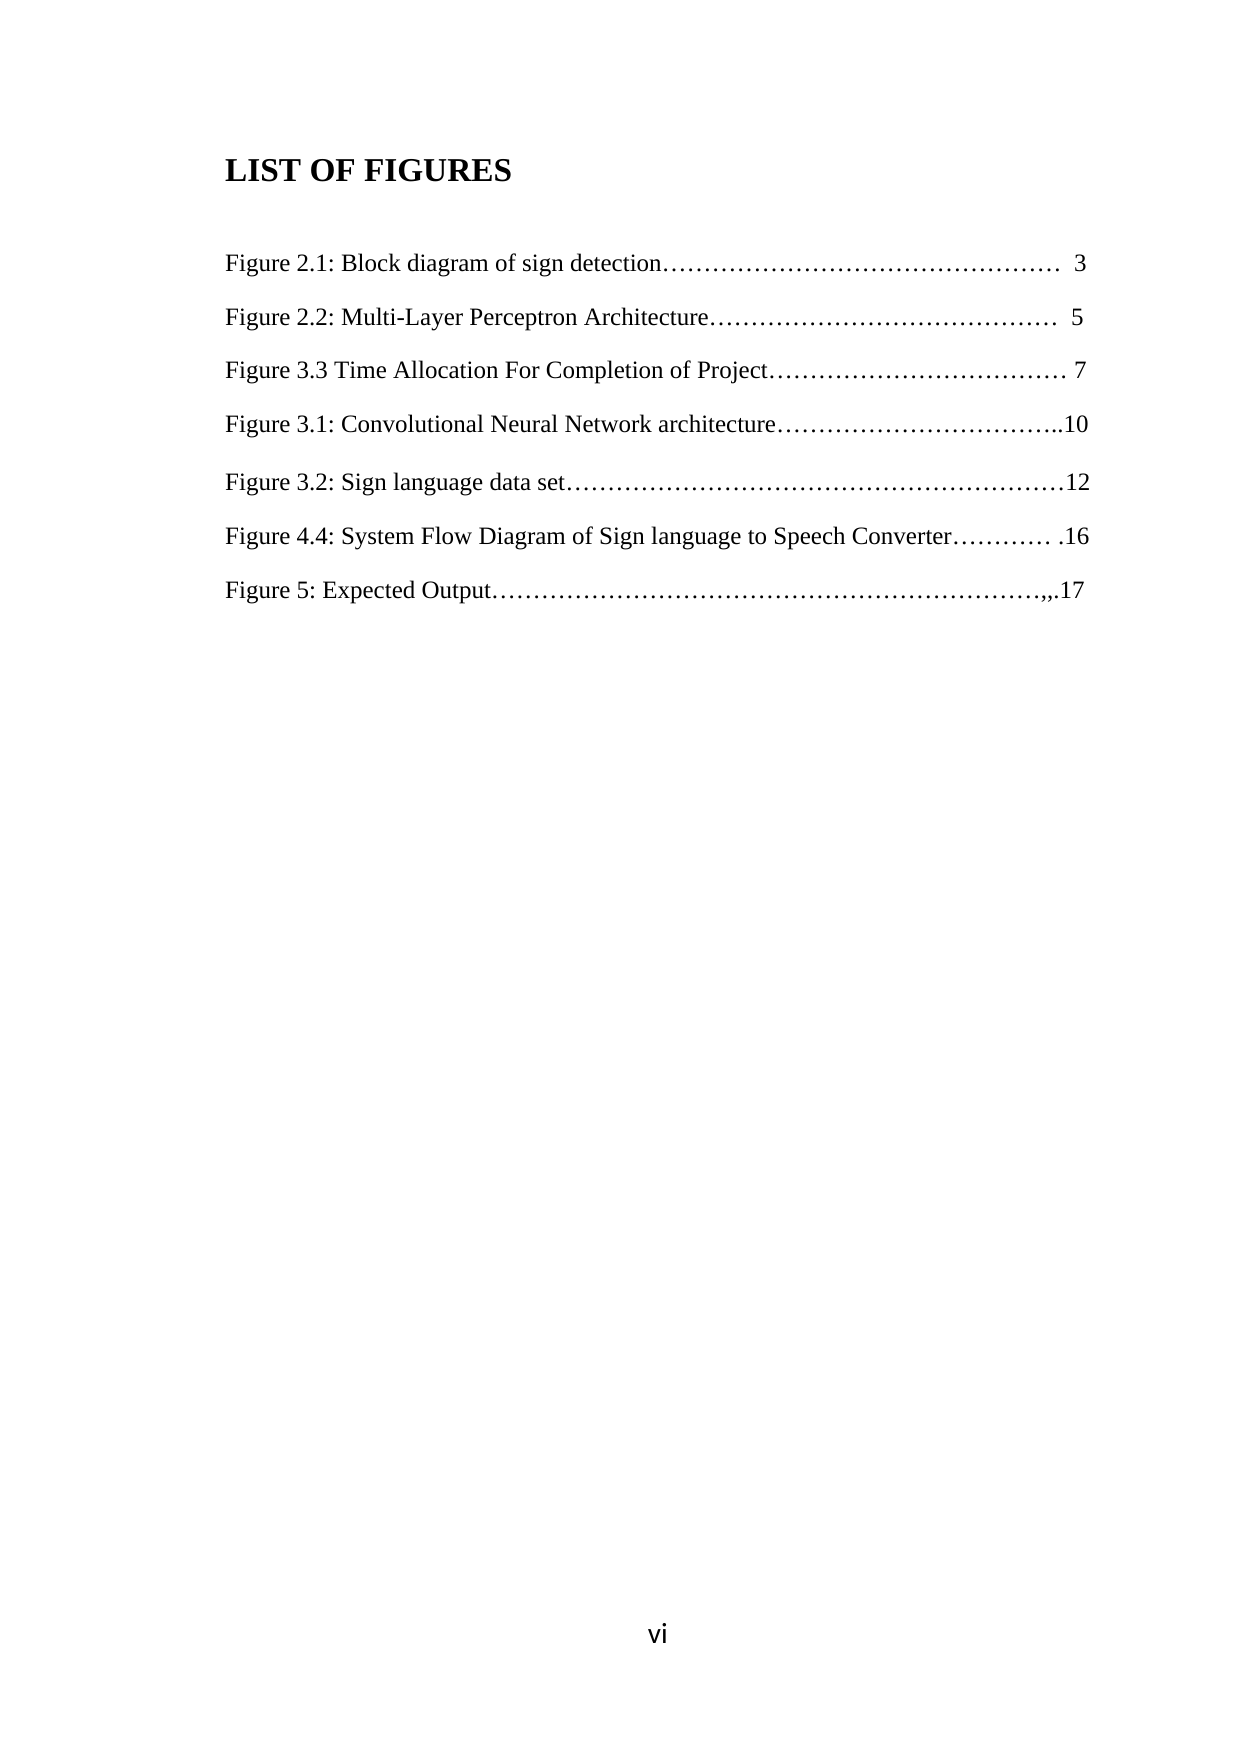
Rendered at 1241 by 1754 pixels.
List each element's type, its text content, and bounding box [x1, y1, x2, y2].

text Figure 3.2: Sign language data set……………………………………………………12 [225, 467, 1090, 496]
text Figure 3.1: Convolutional Neural Network architecture……………………………..10 [225, 409, 1090, 438]
text Figure 2.1: Block diagram of sign detection………………………………………… 3 [225, 248, 1090, 277]
text LIST OF FIGURES [225, 150, 1090, 188]
text Figure 4.4: System Flow Diagram of Sign language to Speech Converter………… .16 [225, 521, 1090, 549]
text Figure 3.3 Time Allocation For Completion of Project……………………………… 7 [225, 356, 1090, 384]
text Figure 2.2: Multi-Layer Perceptron Architecture…………………………………… 5 [225, 302, 1090, 331]
text Figure 5: Expected Output…………………………………………………………,,.17 [225, 575, 1090, 603]
